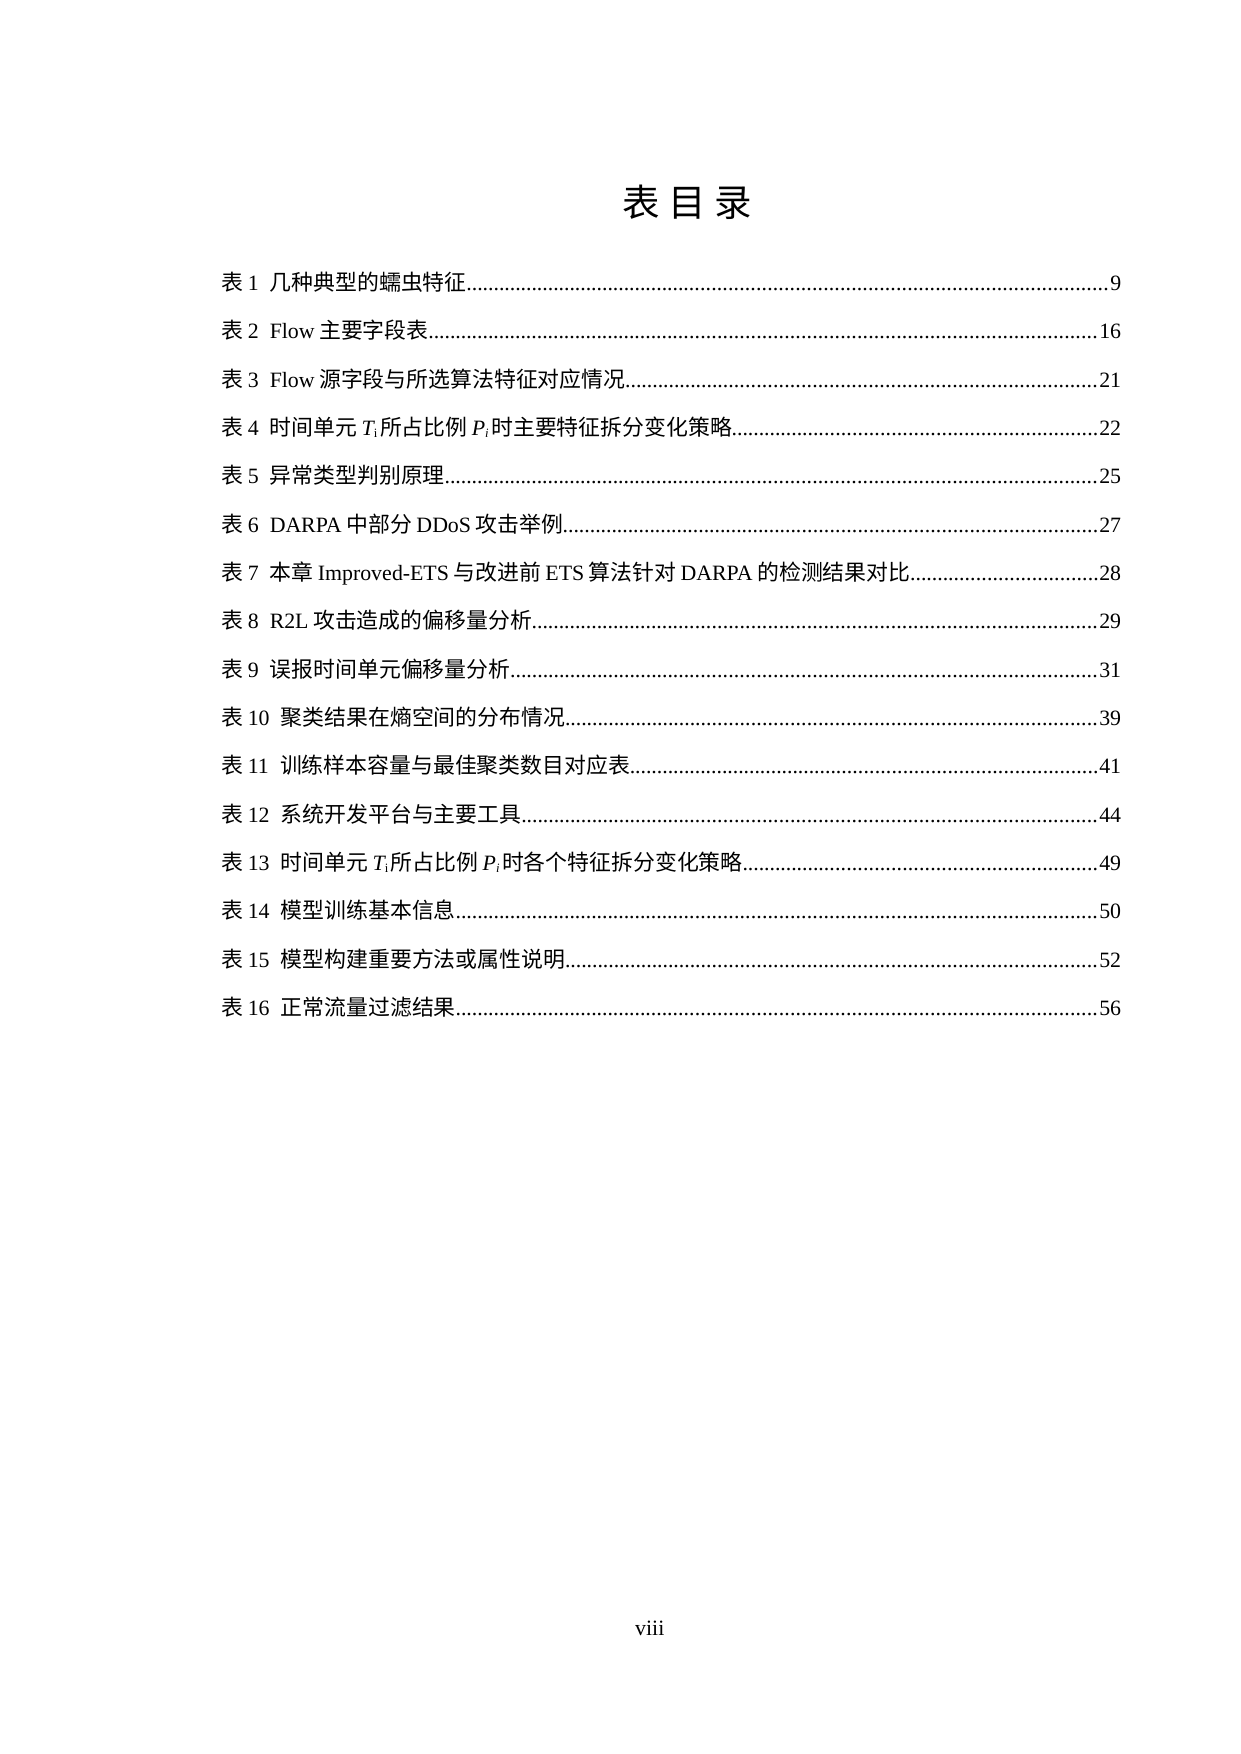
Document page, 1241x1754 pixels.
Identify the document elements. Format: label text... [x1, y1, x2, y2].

text 表 16 正常流量过滤结果 56 [221, 989, 1122, 1022]
text 表 9 误报时间单元偏移量分析 31 [221, 651, 1122, 684]
text 表 14 模型训练基本信息 50 [221, 893, 1122, 925]
text 表 8 R2L攻击造成的偏移量分析 29 [221, 603, 1122, 635]
text 表 10 聚类结果在熵空间的分布情况 39 [221, 699, 1122, 732]
text 表 11 训练样本容量与最佳聚类数目对应表 41 [221, 748, 1122, 780]
text 表 6 DARPA中部分DDoS攻击举例 27 [221, 506, 1122, 539]
text 表 12 系统开发平台与主要工具 44 [221, 796, 1122, 829]
text 表 3 Flow源字段与所选算法特征对应情况 21 [221, 361, 1122, 394]
text 表 5 异常类型判别原理 25 [221, 458, 1122, 490]
text 表 目 录 [177, 167, 1122, 232]
text 表 2 Flow主要字段表 16 [221, 313, 1122, 345]
text 表 7 本章Improved-ETS与改进前ETS算法针对DARPA的检测结果对比 28 [221, 554, 1122, 587]
text 表 15 模型构建重要方法或属性说明 52 [221, 941, 1122, 974]
text 表 13 时间单元Ti所占比例Pi时各个特征拆分变化策略 49 [221, 844, 1122, 877]
text 表 4 时间单元Ti所占比例Pi时主要特征拆分变化策略 22 [221, 409, 1122, 442]
text 表 1 几种典型的蠕虫特征 9 [221, 264, 1122, 297]
